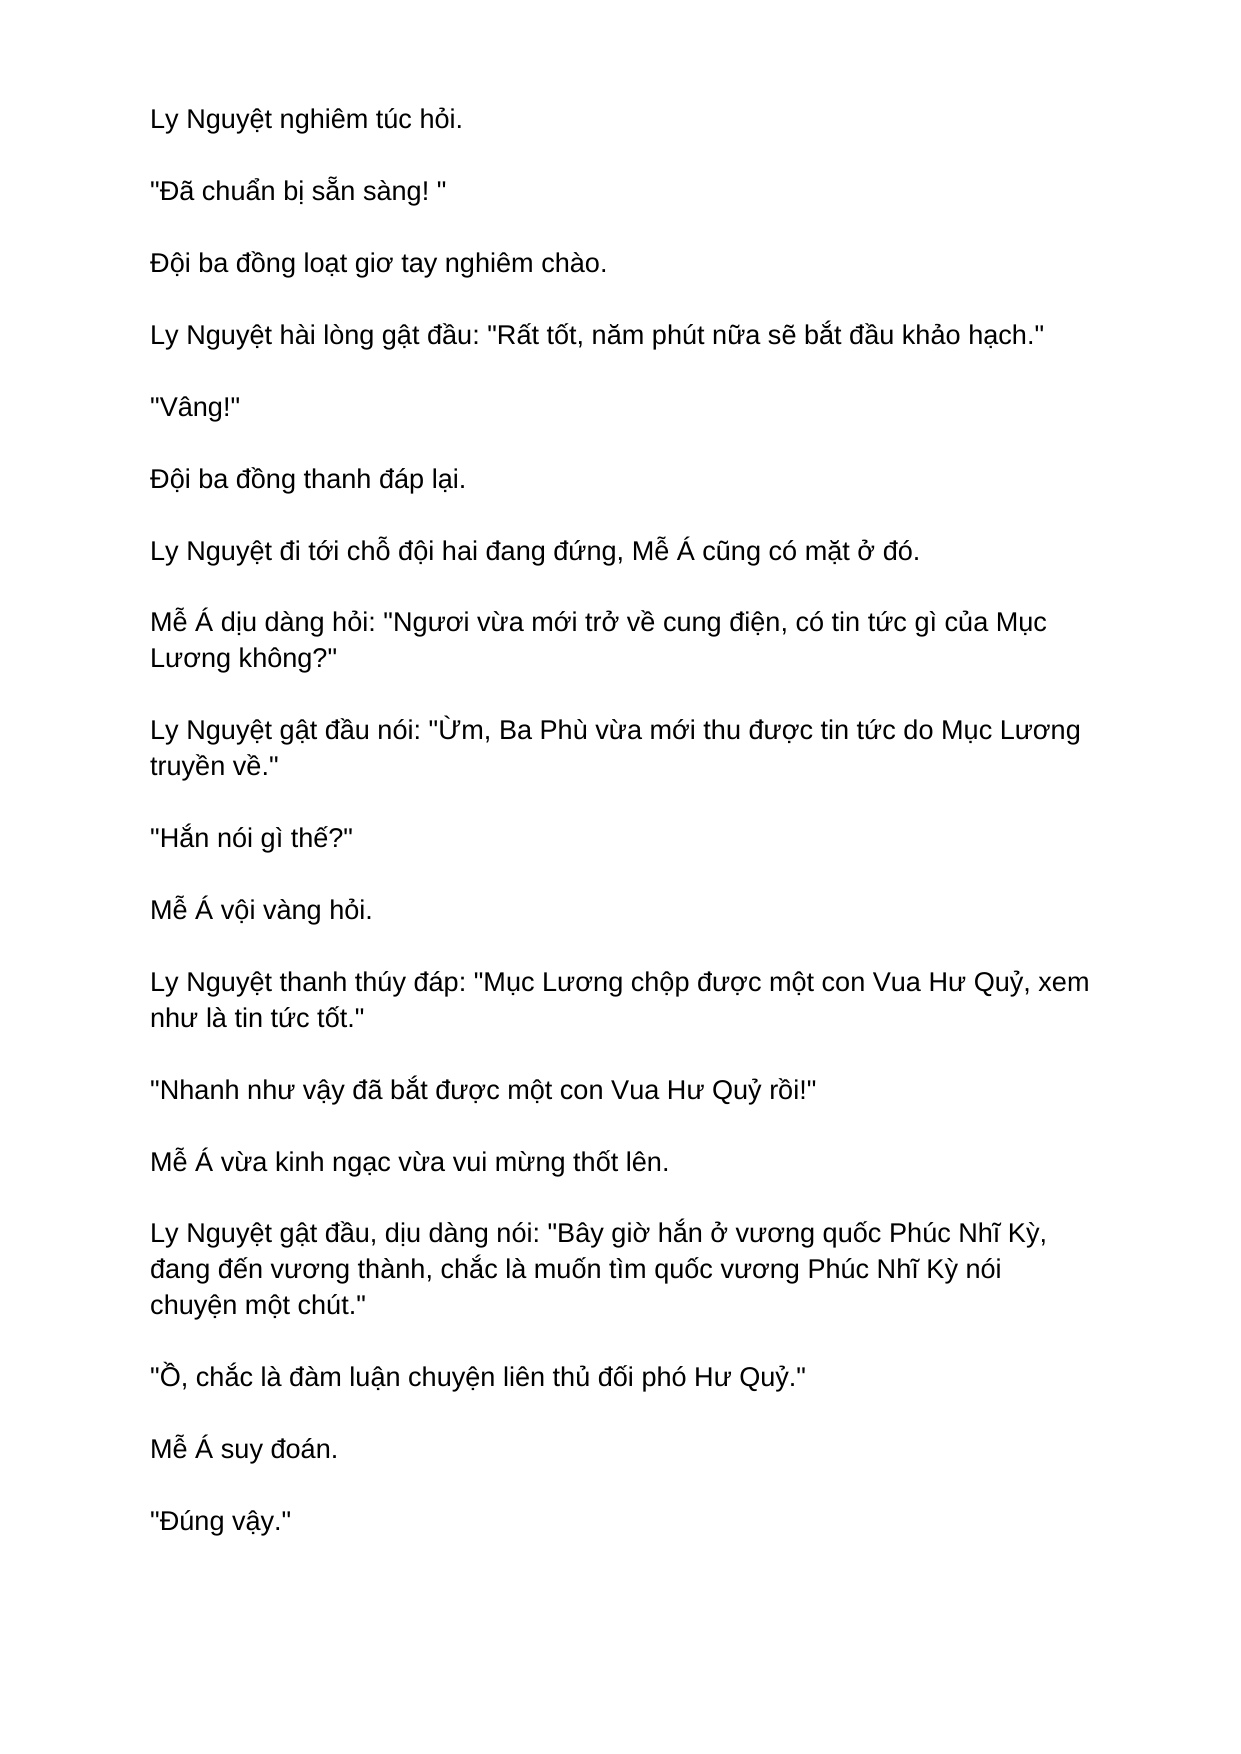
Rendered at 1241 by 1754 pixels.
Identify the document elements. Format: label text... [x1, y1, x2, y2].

text Ly Nguyệt đi tới chỗ đội hai đang đứng, Mễ Á cũng có mặt ở đó. [150, 534, 1090, 566]
text Đội ba đồng loạt giơ tay nghiêm chào. [150, 247, 1090, 278]
text Đội ba đồng thanh đáp lại. [150, 463, 1090, 494]
text "Đã chuẩn bị sẵn sàng! " [150, 175, 1090, 206]
text "Đúng vậy." [150, 1505, 1090, 1536]
text Mễ Á vừa kinh ngạc vừa vui mừng thốt lên. [150, 1146, 1090, 1177]
text Ly Nguyệt thanh thúy đáp: "Mục Lương chộp được một con Vua Hư Quỷ, xem như là tin tức tốt." [150, 966, 1090, 1033]
text "Vâng!" [150, 391, 1090, 422]
text Ly Nguyệt gật đầu, dịu dàng nói: "Bây giờ hắn ở vương quốc Phúc Nhĩ Kỳ, đang đến vương thành, chắc là muốn tìm quốc vương Phúc Nhĩ Kỳ nói chuyện một chút." [150, 1217, 1090, 1321]
text Ly Nguyệt gật đầu nói: "Ừm, Ba Phù vừa mới thu được tin tức do Mục Lương truyền về." [150, 714, 1090, 781]
text Ly Nguyệt hài lòng gật đầu: "Rất tốt, năm phút nữa sẽ bắt đầu khảo hạch." [150, 319, 1090, 350]
text "Hắn nói gì thế?" [150, 822, 1090, 853]
text Mễ Á vội vàng hỏi. [150, 894, 1090, 925]
text Mễ Á suy đoán. [150, 1433, 1090, 1464]
text "Ồ, chắc là đàm luận chuyện liên thủ đối phó Hư Quỷ." [150, 1361, 1090, 1392]
text Ly Nguyệt nghiêm túc hỏi. [150, 103, 1090, 134]
text "Nhanh như vậy đã bắt được một con Vua Hư Quỷ rồi!" [150, 1074, 1090, 1105]
text Mễ Á dịu dàng hỏi: "Ngươi vừa mới trở về cung điện, có tin tức gì của Mục Lương không?" [150, 606, 1090, 674]
